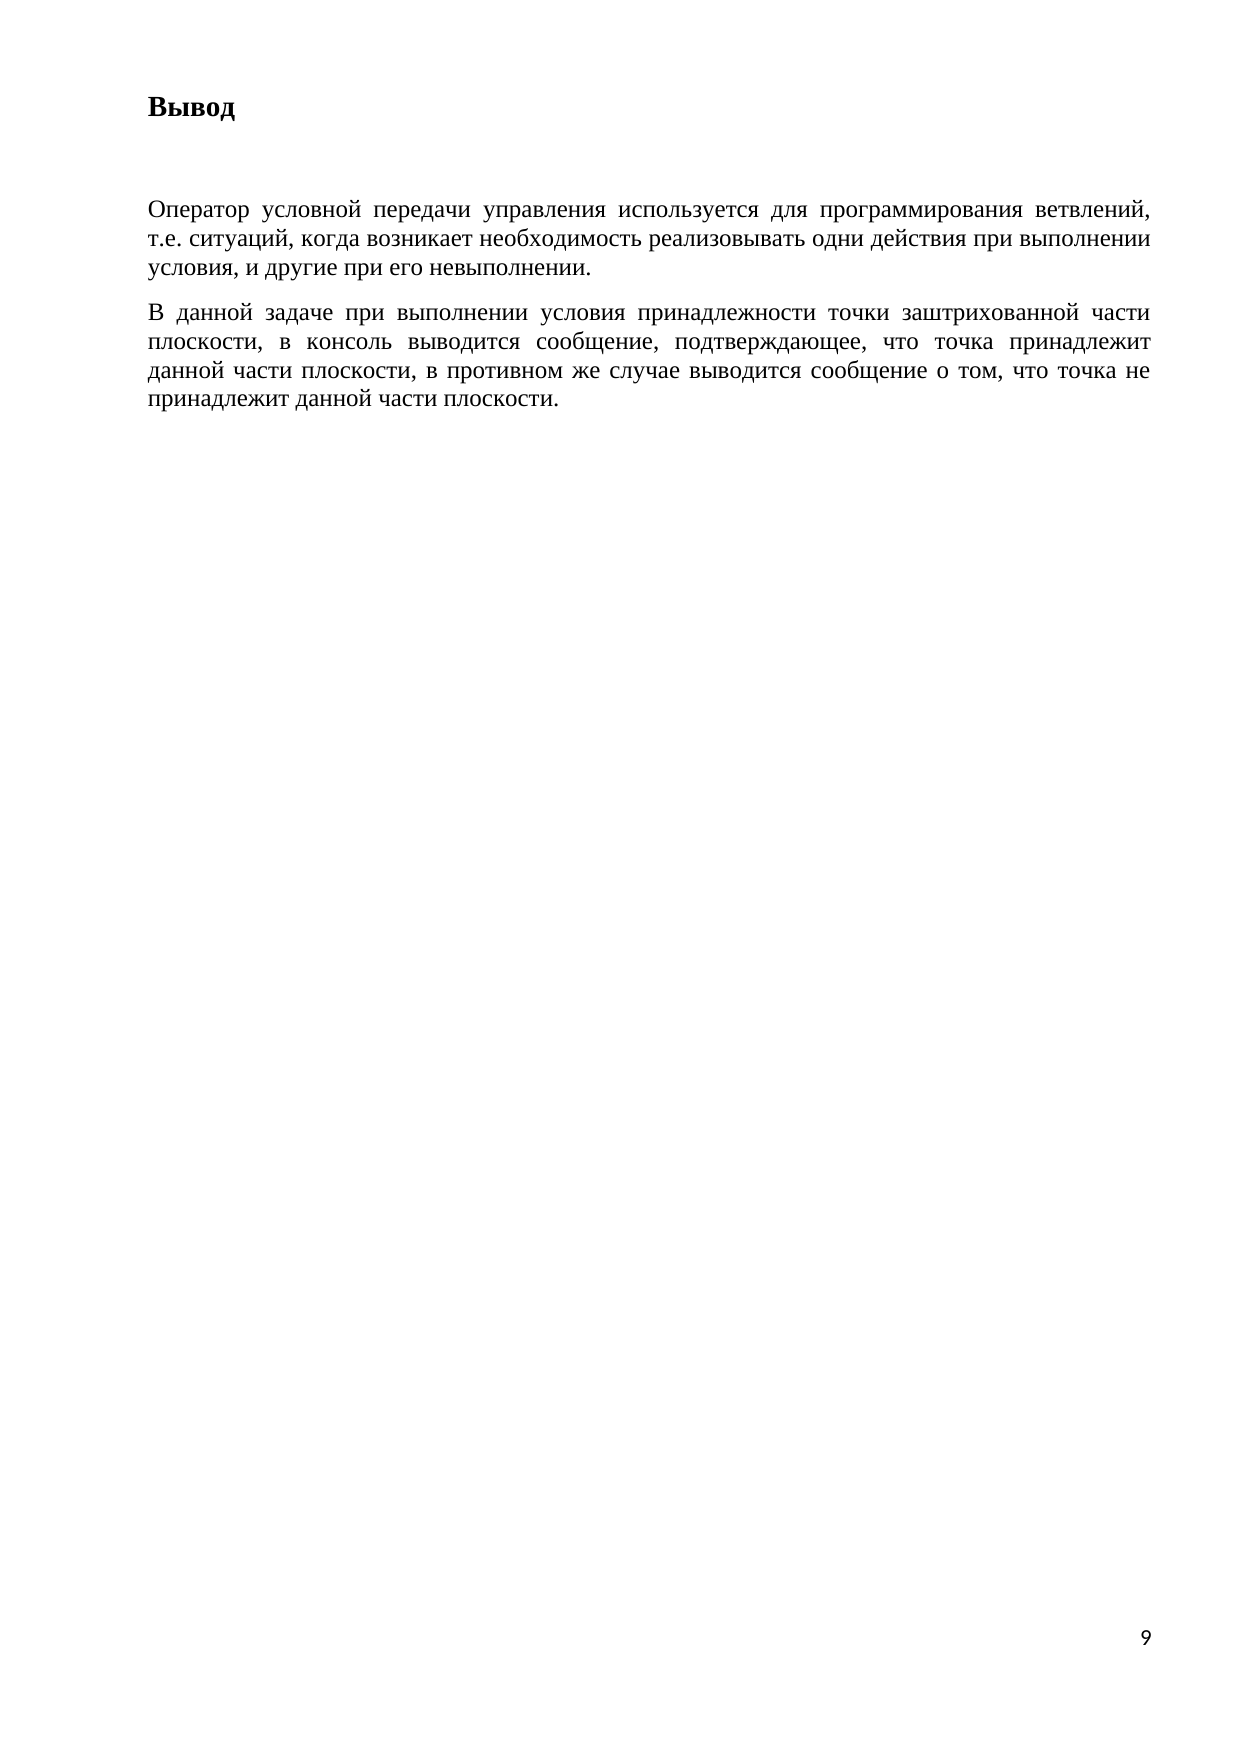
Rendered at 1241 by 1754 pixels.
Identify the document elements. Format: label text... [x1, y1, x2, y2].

text Вывод [148, 89, 1152, 122]
text В данной задаче при выполнении условия принадлежности точки заштрихованной части плоскости, в консоль выводится сообщение, подтверждающее, что точка принадлежит данной части плоскости, в противном же случае выводится сообщение о том, что точка не принадлежит данной части плоскости. [148, 297, 1152, 412]
text Оператор условной передачи управления используется для программирования ветвлений, т.е. ситуаций, когда возникает необходимость реализовывать одни действия при выполнении условия, и другие при его невыполнении. [148, 194, 1152, 281]
